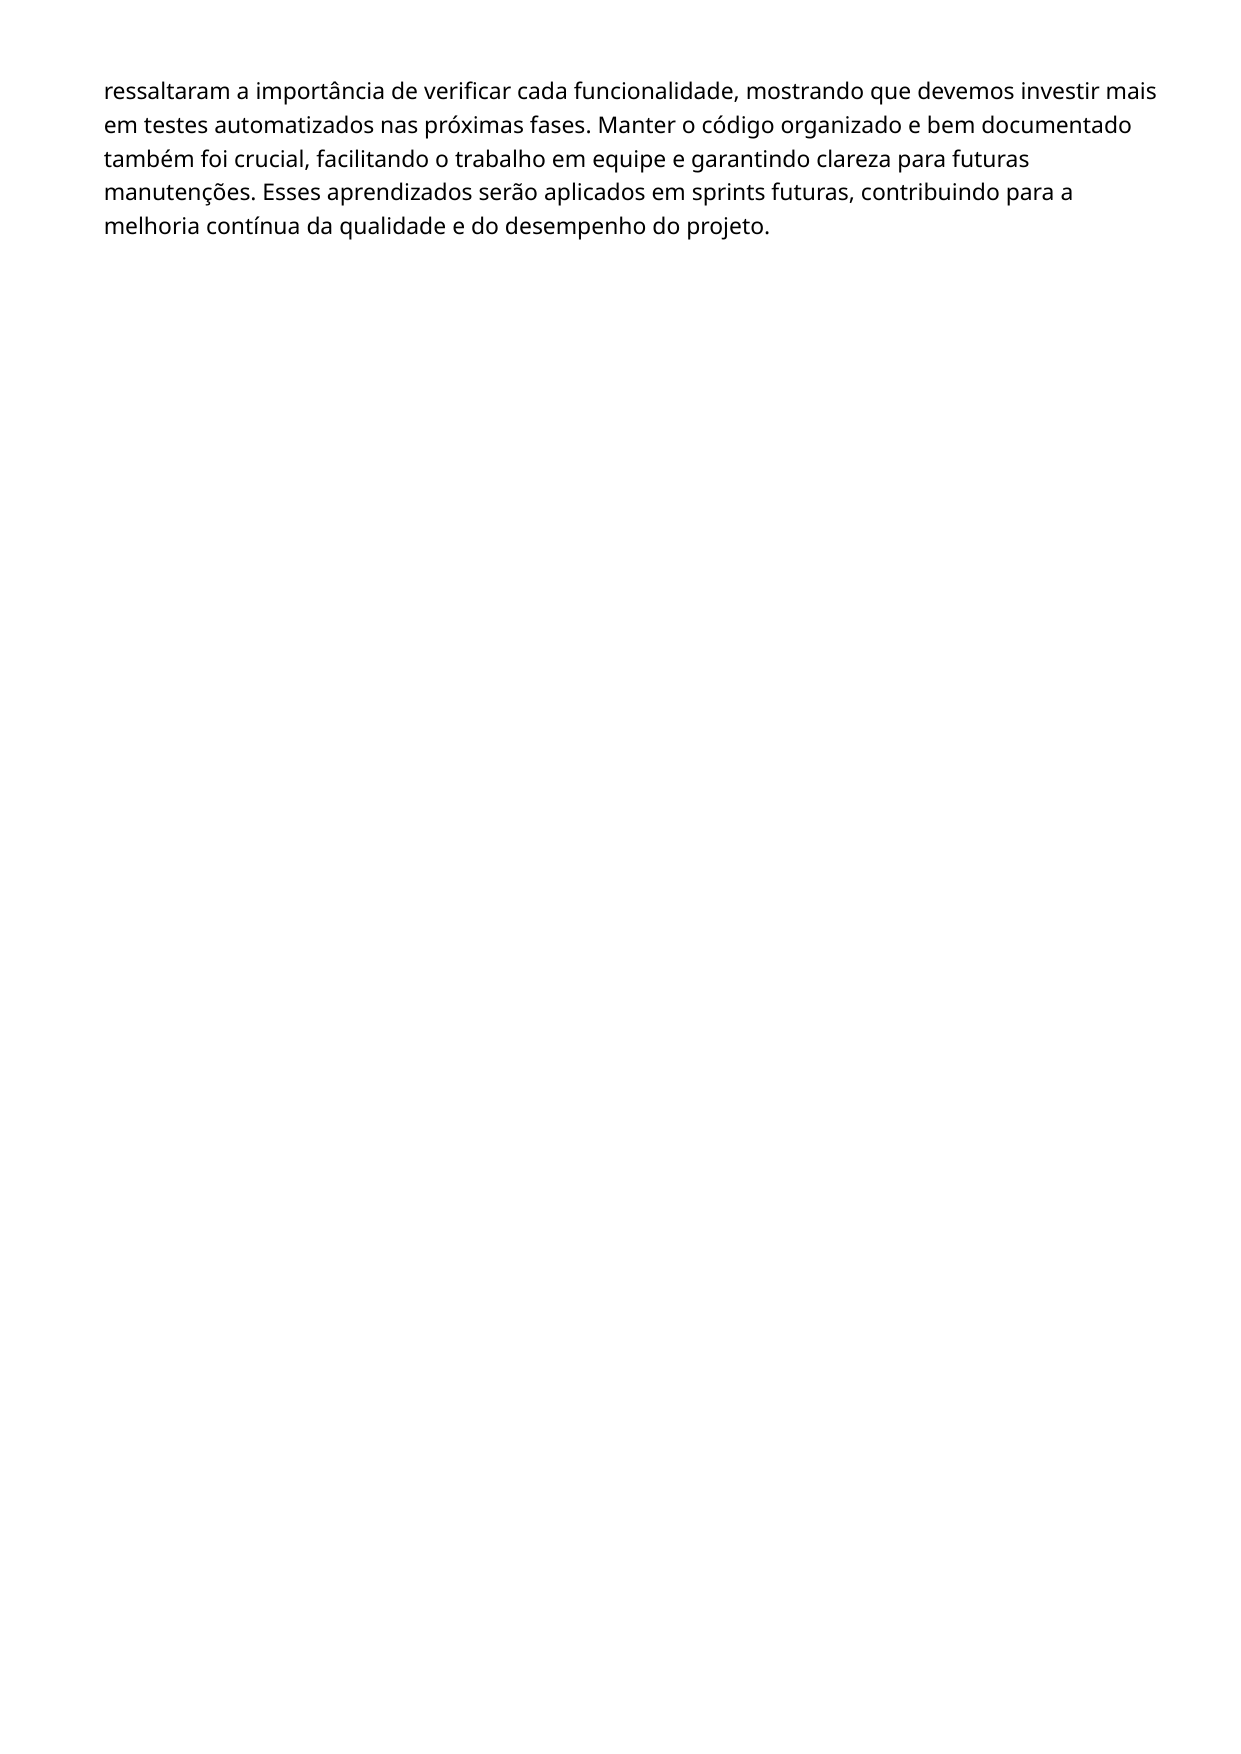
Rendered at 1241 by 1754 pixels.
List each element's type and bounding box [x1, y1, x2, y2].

text [103, 75, 1165, 241]
